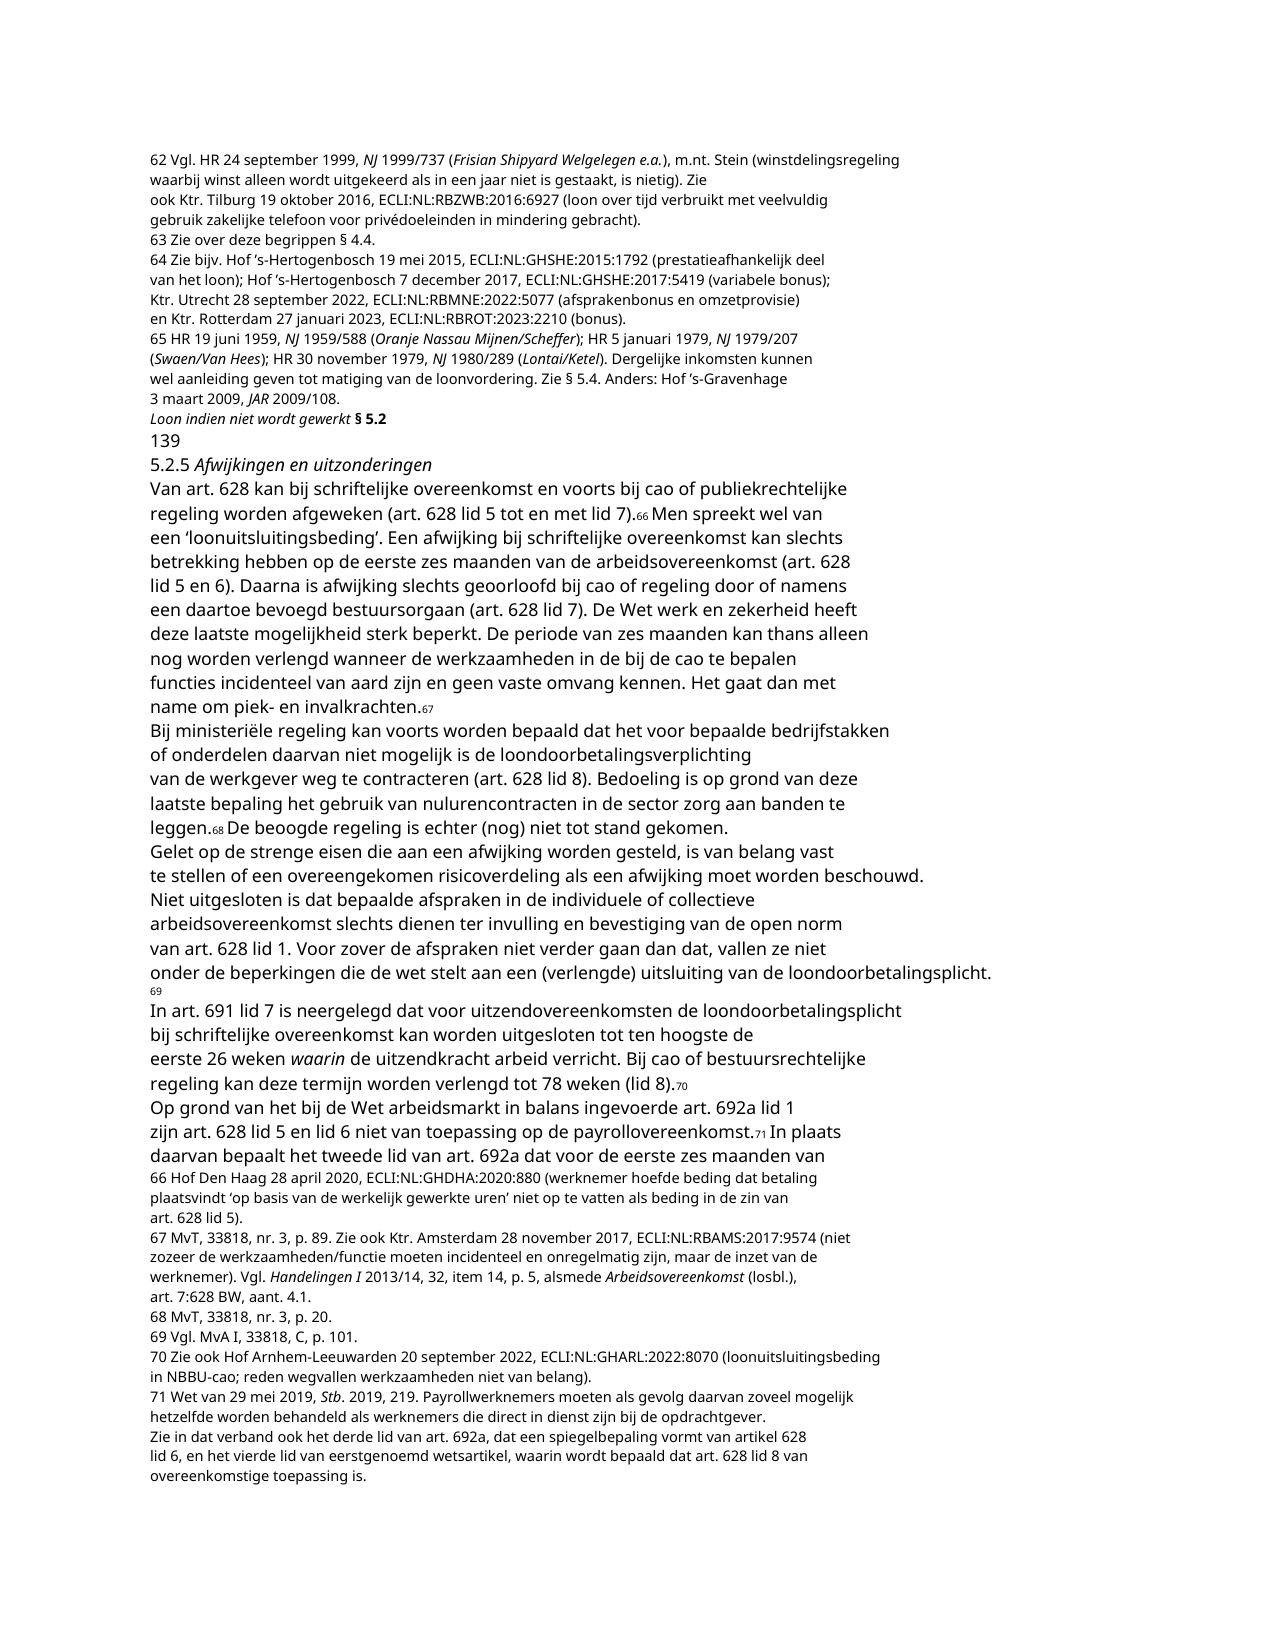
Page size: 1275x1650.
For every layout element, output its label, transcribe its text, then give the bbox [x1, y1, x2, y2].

text gebruik zakelijke telefoon voor privédoeleinden in mindering gebracht). [150, 210, 1125, 229]
text ook Ktr. Tilburg 19 oktober 2016, ECLI:NL:RBZWB:2016:6927 (loon over tijd verbruikt met veelvuldig [150, 190, 1125, 210]
text leggen.68 De beoogde regeling is echter (nog) niet tot stand gekomen. [150, 815, 1125, 839]
text Loon indien niet wordt gewerkt § 5.2 [150, 409, 1125, 428]
text laatste bepaling het gebruik van nulurencontracten in de sector zorg aan banden te [150, 791, 1125, 815]
text overeenkomstige toepassing is. [150, 1466, 1125, 1486]
text daarvan bepaalt het tweede lid van art. 692a dat voor de eerste zes maanden van [150, 1143, 1125, 1168]
text en Ktr. Rotterdam 27 januari 2023, ECLI:NL:RBROT:2023:2210 (bonus). [150, 309, 1125, 329]
text Op grond van het bij de Wet arbeidsmarkt in balans ingevoerde art. 692a lid 1 [150, 1095, 1125, 1119]
text 64 Zie bijv. Hof ’s-Hertogenbosch 19 mei 2015, ECLI:NL:GHSHE:2015:1792 (prestatieafhankelijk deel [150, 249, 1125, 269]
text 68 MvT, 33818, nr. 3, p. 20. [150, 1307, 1125, 1327]
text deze laatste mogelijkheid sterk beperkt. De periode van zes maanden kan thans alleen [150, 622, 1125, 646]
text te stellen of een overeengekomen risicoverdeling als een afwijking moet worden beschouwd. [150, 863, 1125, 888]
text 69 Vgl. MvA I, 33818, C, p. 101. [150, 1327, 1125, 1347]
text van de werkgever weg te contracteren (art. 628 lid 8). Bedoeling is op grond van deze [150, 767, 1125, 791]
text regeling kan deze termijn worden verlengd tot 78 weken (lid 8).70 [150, 1071, 1125, 1095]
text Van art. 628 kan bij schriftelijke overeenkomst en voorts bij cao of publiekrechtelijke [150, 477, 1125, 501]
text 70 Zie ook Hof Arnhem-Leeuwarden 20 september 2022, ECLI:NL:GHARL:2022:8070 (loonuitsluitingsbeding [150, 1347, 1125, 1367]
text Bij ministeriële regeling kan voorts worden bepaald dat het voor bepaalde bedrijfstakken [150, 718, 1125, 743]
text wel aanleiding geven tot matiging van de loonvordering. Zie § 5.4. Anders: Hof ’s-Gravenhage [150, 369, 1125, 389]
text 139 [150, 428, 1125, 453]
text van art. 628 lid 1. Voor zover de afspraken niet verder gaan dan dat, vallen ze niet [150, 936, 1125, 960]
text werknemer). Vgl. Handelingen I 2013/14, 32, item 14, p. 5, alsmede Arbeidsovereenkomst (losbl.), [150, 1267, 1125, 1287]
text 3 maart 2009, JAR 2009/108. [150, 389, 1125, 409]
text bij schriftelijke overeenkomst kan worden uitgesloten tot ten hoogste de [150, 1023, 1125, 1047]
text name om piek- en invalkrachten.67 [150, 694, 1125, 718]
text 66 Hof Den Haag 28 april 2020, ECLI:NL:GHDHA:2020:880 (werknemer hoefde beding dat betaling [150, 1168, 1125, 1188]
text arbeidsovereenkomst slechts dienen ter invulling en bevestiging van de open norm [150, 912, 1125, 936]
text van het loon); Hof ’s-Hertogenbosch 7 december 2017, ECLI:NL:GHSHE:2017:5419 (variabele bonus); [150, 269, 1125, 289]
text Ktr. Utrecht 28 september 2022, ECLI:NL:RBMNE:2022:5077 (afsprakenbonus en omzetprovisie) [150, 289, 1125, 309]
text een ‘loonuitsluitingsbeding’. Een afwijking bij schriftelijke overeenkomst kan slechts [150, 525, 1125, 549]
text een daartoe bevoegd bestuursorgaan (art. 628 lid 7). De Wet werk en zekerheid heeft [150, 598, 1125, 622]
text 69 [150, 984, 1125, 998]
text eerste 26 weken waarin de uitzendkracht arbeid verricht. Bij cao of bestuursrechtelijke [150, 1047, 1125, 1071]
text zijn art. 628 lid 5 en lid 6 niet van toepassing op de payrollovereenkomst.71 In plaats [150, 1119, 1125, 1143]
text art. 7:628 BW, aant. 4.1. [150, 1287, 1125, 1307]
text zozeer de werkzaamheden/functie moeten incidenteel en onregelmatig zijn, maar de inzet van de [150, 1247, 1125, 1267]
text 71 Wet van 29 mei 2019, Stb. 2019, 219. Payrollwerknemers moeten als gevolg daarvan zoveel mogelijk [150, 1387, 1125, 1406]
text art. 628 lid 5). [150, 1207, 1125, 1227]
text In art. 691 lid 7 is neergelegd dat voor uitzendovereenkomsten de loondoorbetalingsplicht [150, 998, 1125, 1023]
text (Swaen/Van Hees); HR 30 november 1979, NJ 1980/289 (Lontai/Ketel). Dergelijke inkomsten kunnen [150, 349, 1125, 369]
text lid 5 en 6). Daarna is afwijking slechts geoorloofd bij cao of regeling door of namens [150, 573, 1125, 598]
text lid 6, en het vierde lid van eerstgenoemd wetsartikel, waarin wordt bepaald dat art. 628 lid 8 van [150, 1446, 1125, 1466]
text functies incidenteel van aard zijn en geen vaste omvang kennen. Het gaat dan met [150, 670, 1125, 694]
text nog worden verlengd wanneer de werkzaamheden in de bij de cao te bepalen [150, 646, 1125, 670]
text Gelet op de strenge eisen die aan een afwijking worden gesteld, is van belang vast [150, 839, 1125, 863]
text waarbij winst alleen wordt uitgekeerd als in een jaar niet is gestaakt, is nietig). Zie [150, 170, 1125, 190]
text regeling worden afgeweken (art. 628 lid 5 tot en met lid 7).66 Men spreekt wel van [150, 501, 1125, 525]
text Niet uitgesloten is dat bepaalde afspraken in de individuele of collectieve [150, 888, 1125, 912]
text 5.2.5 Afwijkingen en uitzonderingen [150, 453, 1125, 477]
text of onderdelen daarvan niet mogelijk is de loondoorbetalingsverplichting [150, 743, 1125, 767]
text 65 HR 19 juni 1959, NJ 1959/588 (Oranje Nassau Mijnen/Scheffer); HR 5 januari 1979, NJ 1979/207 [150, 329, 1125, 349]
text plaatsvindt ‘op basis van de werkelijk gewerkte uren’ niet op te vatten als beding in de zin van [150, 1188, 1125, 1207]
text 63 Zie over deze begrippen § 4.4. [150, 229, 1125, 249]
text Zie in dat verband ook het derde lid van art. 692a, dat een spiegelbepaling vormt van artikel 628 [150, 1426, 1125, 1446]
text betrekking hebben op de eerste zes maanden van de arbeidsovereenkomst (art. 628 [150, 549, 1125, 573]
text 67 MvT, 33818, nr. 3, p. 89. Zie ook Ktr. Amsterdam 28 november 2017, ECLI:NL:RBAMS:2017:9574 (niet [150, 1227, 1125, 1247]
text in NBBU-cao; reden wegvallen werkzaamheden niet van belang). [150, 1367, 1125, 1387]
text onder de beperkingen die de wet stelt aan een (verlengde) uitsluiting van de loondoorbetalingsplicht. [150, 960, 1125, 984]
text 62 Vgl. HR 24 september 1999, NJ 1999/737 (Frisian Shipyard Welgelegen e.a.), m.nt. Stein (winstdelingsregeling [150, 150, 1125, 170]
text hetzelfde worden behandeld als werknemers die direct in dienst zijn bij de opdrachtgever. [150, 1406, 1125, 1426]
